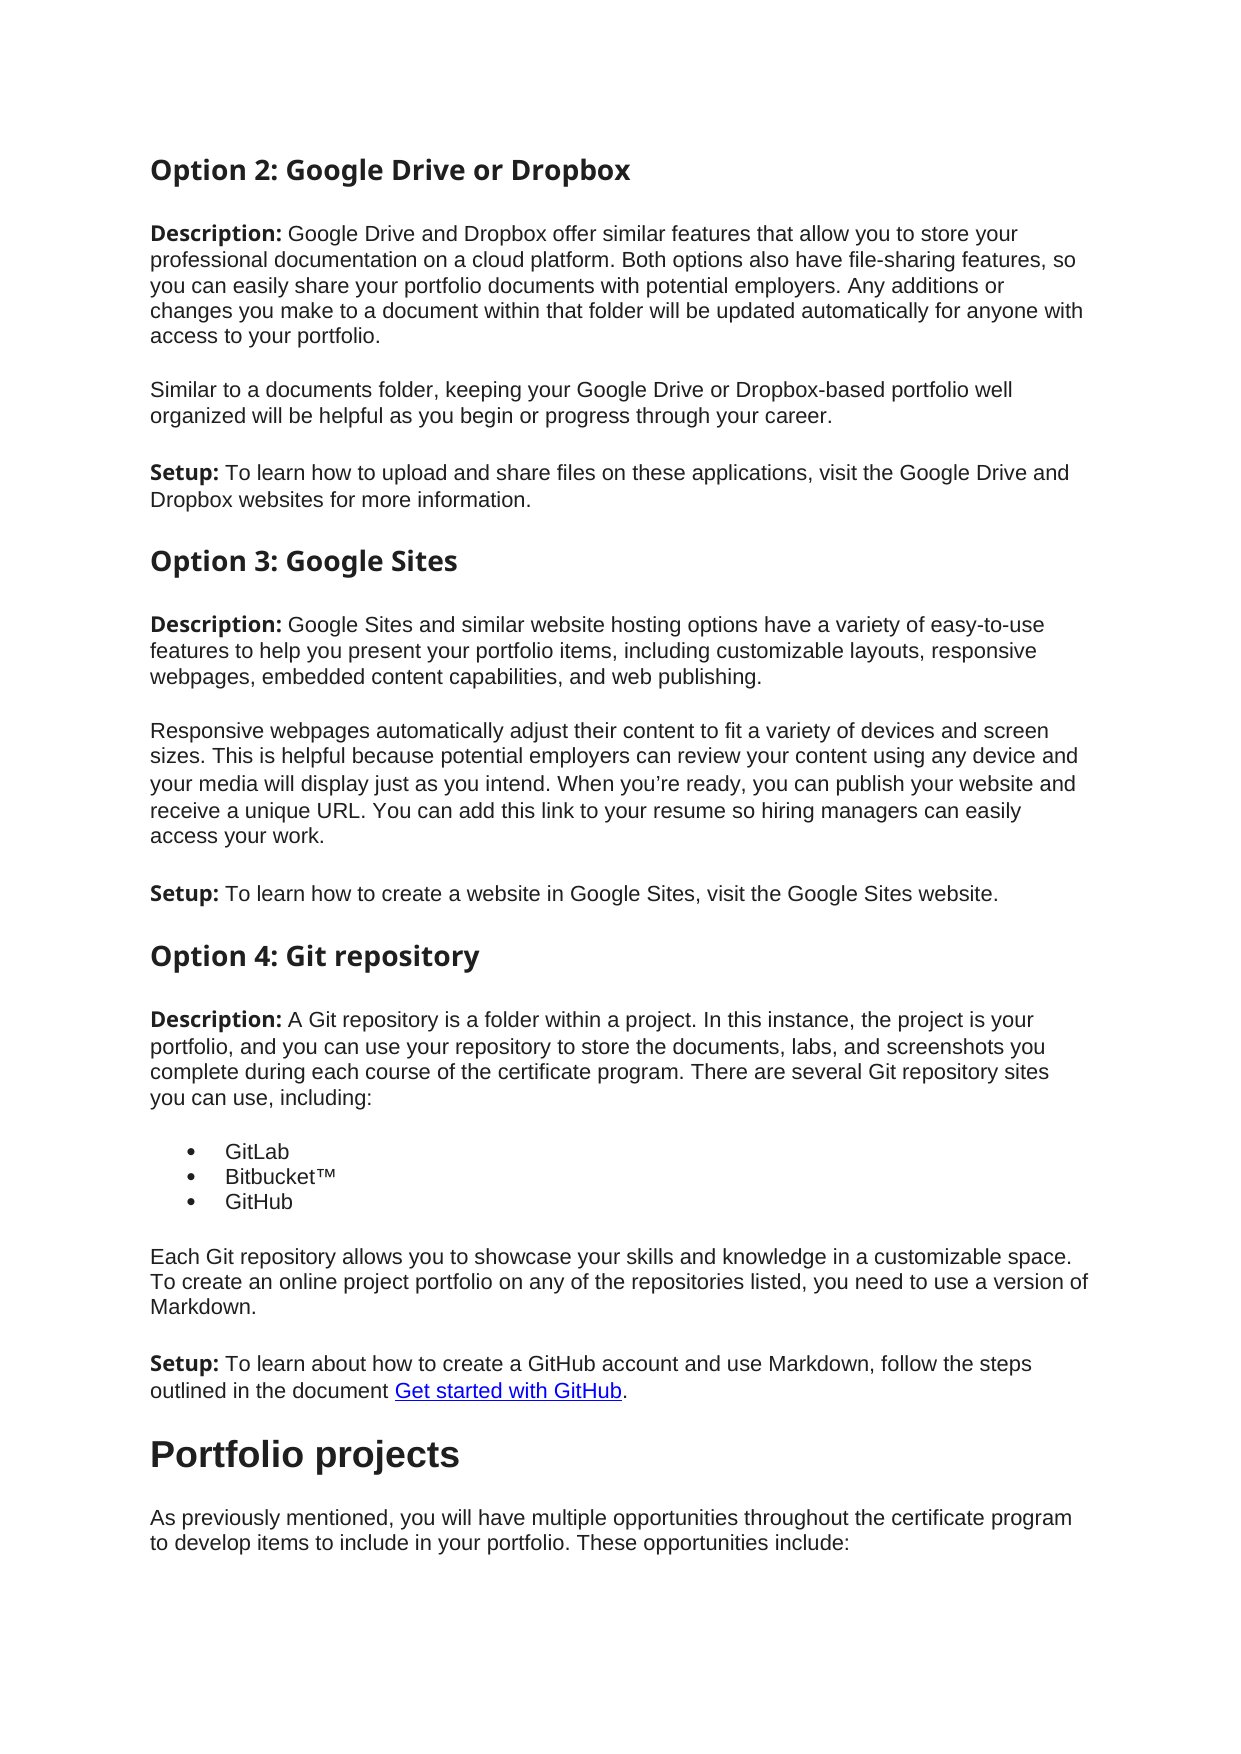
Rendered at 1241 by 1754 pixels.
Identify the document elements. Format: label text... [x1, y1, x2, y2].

text Setup: To learn how to upload and share files on these applications, visit the Google Drive and Dropbox websites for more information. [150, 457, 1090, 512]
text Option 2: Google Drive or Dropbox [150, 150, 1090, 188]
text Description: Google Sites and similar website hosting options have a variety of easy-to-use features to help you present your portfolio items, including customizable layouts, responsive webpages, embedded content capabilities, and web publishing. [150, 608, 1090, 689]
text Similar to a documents folder, keeping your Google Drive or Dropbox-based portfolio well organized will be helpful as you begin or progress through your career. [150, 377, 1090, 428]
text Each Git repository allows you to showcase your skills and knowledge in a customizable space. To create an online project portfolio on any of the repositories listed, you need to use a version of Markdown. [150, 1243, 1090, 1319]
list Bitbucket™ [187, 1164, 1090, 1189]
text Description: A Git repository is a folder within a project. In this instance, the project is your portfolio, and you can use your repository to store the documents, labs, and screenshots you complete during each course of the certificate program. There are several Git repository sites you can use, including: [150, 1004, 1090, 1109]
text Portfolio projects [150, 1432, 1090, 1476]
text Option 3: Google Sites [150, 541, 1090, 579]
text Option 4: Git repository [150, 937, 1090, 975]
text Responsive webpages automatically adjust their content to fit a variety of devices and screen sizes. This is helpful because potential employers can review your content using any device and your media will display just as you intend. When you’re ready, you can publish your website and receive a unique URL. You can add this link to your resume so hiring managers can easily access your work. [150, 718, 1090, 848]
list GitLab [187, 1139, 1090, 1164]
text Setup: To learn about how to create a GitHub account and use Markdown, follow the steps outlined in the document Get started with GitHub. [150, 1348, 1090, 1403]
list GitHub [187, 1189, 1090, 1214]
text Description: Google Drive and Dropbox offer similar features that allow you to store your professional documentation on a cloud platform. Both options also have file-sharing features, so you can easily share your portfolio documents with potential employers. Any additions or changes you make to a document within that folder will be updated automatically for anyone with access to your portfolio. [150, 217, 1090, 348]
text As previously mentioned, you will have multiple opportunities throughout the certificate program to develop items to include in your portfolio. These opportunities include: [150, 1505, 1090, 1555]
text Setup: To learn how to create a website in Google Sites, visit the Google Sites website. [150, 878, 1090, 907]
